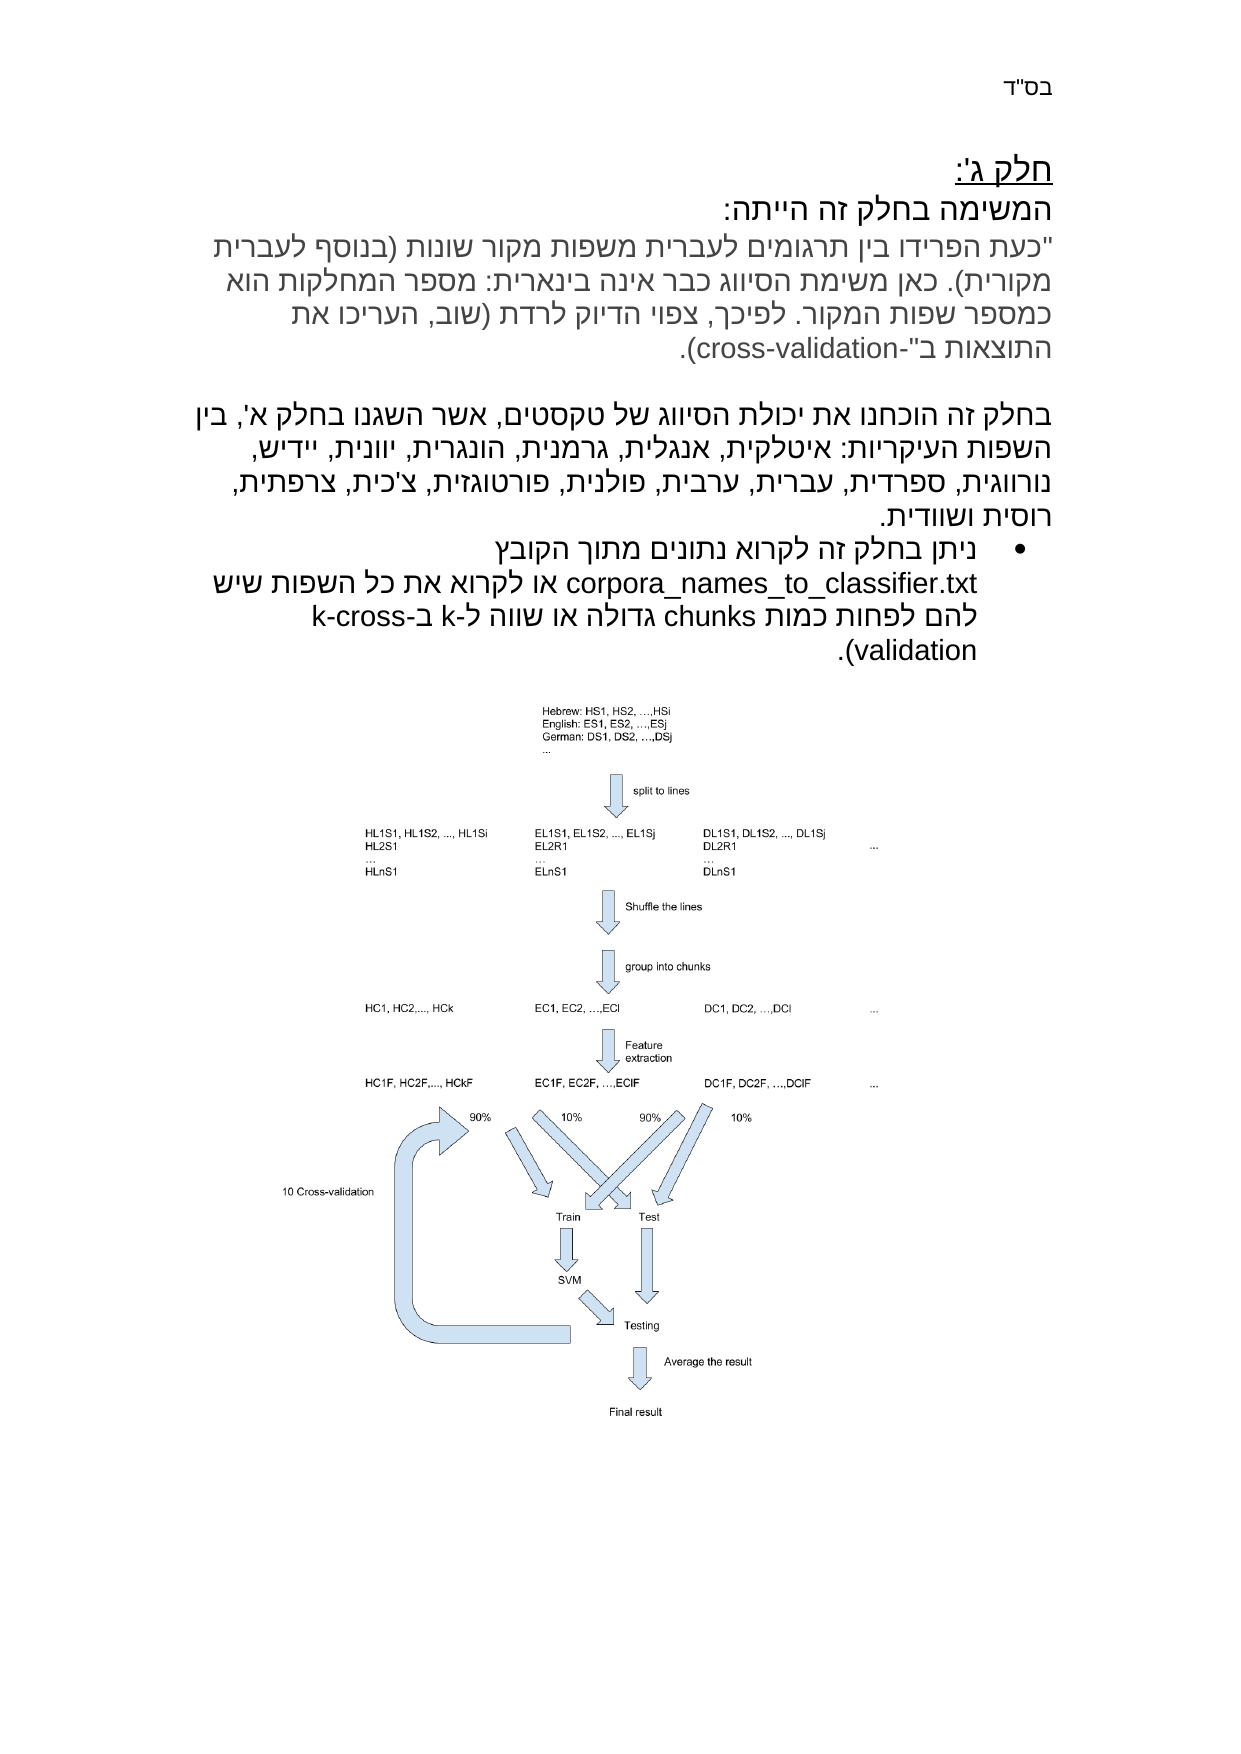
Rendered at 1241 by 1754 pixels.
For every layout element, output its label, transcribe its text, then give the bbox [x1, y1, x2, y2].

list ניתן בחלק זה לקרוא נתונים מתוך הקובץ corpora_names_to_classifier.txt או לקרוא את כל השפות שיש להם לפחות כמות chunks גדולה או שווה ל-k ב-k-cross validation). [187, 532, 1015, 666]
picture [187, 700, 1053, 1423]
text חלק ג': [187, 150, 1053, 188]
text המשימה בחלק זה הייתה: [187, 191, 1053, 227]
text בחלק זה הוכחנו את יכולת הסיווג של טקסטים, אשר השגנו בחלק א', בין השפות העיקריות: איטלקית, אנגלית, גרמנית, הונגרית, יוונית, יידיש, נורווגית, ספרדית, עברית, ערבית, פולנית, פורטוגזית, צ'כית, צרפתית, רוסית ושוודית. [187, 398, 1053, 532]
text "כעת הפרידו בין תרגומים לעברית משפות מקור שונות (בנוסף לעברית מקורית). כאן משימת הסיווג כבר אינה בינארית: מספר המחלקות הוא כמספר שפות המקור. לפיכך, צפוי הדיוק לרדת (שוב, העריכו את התוצאות ב"-cross-validation). [187, 230, 679, 364]
